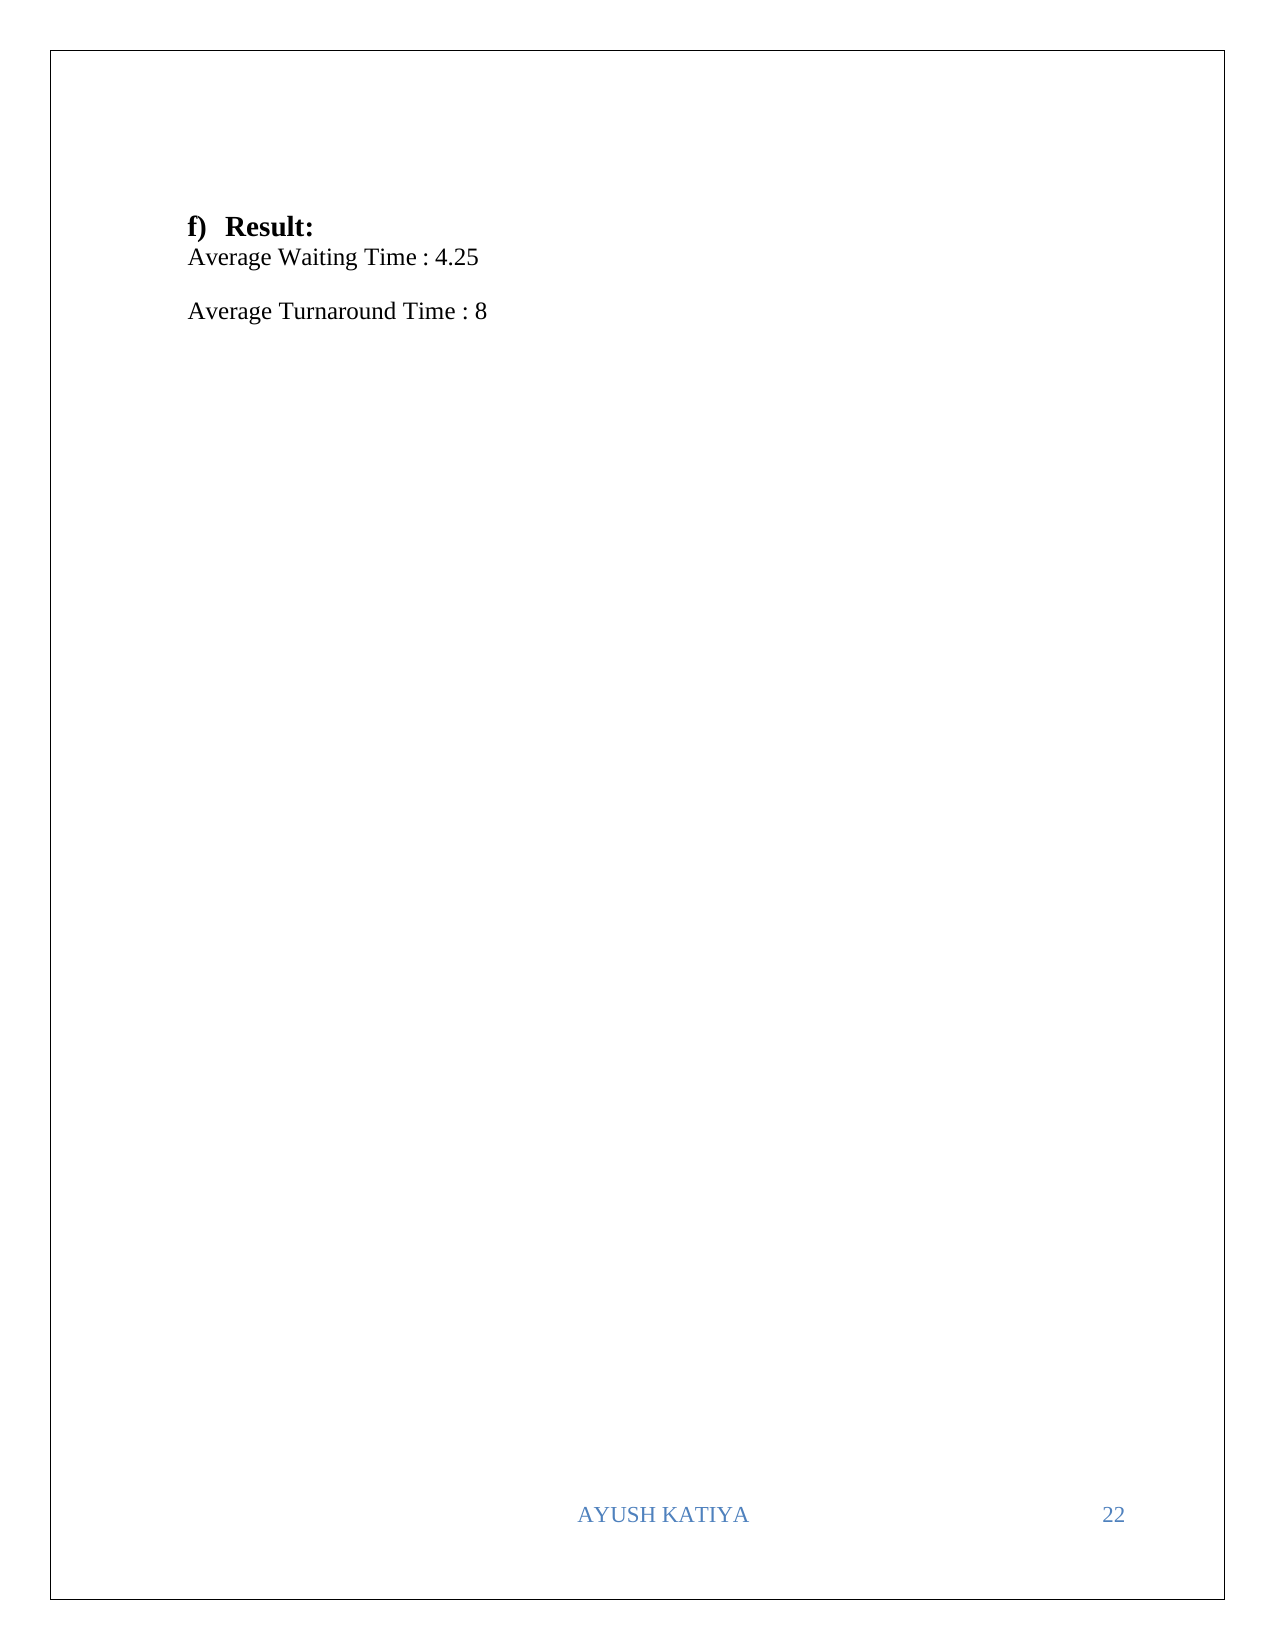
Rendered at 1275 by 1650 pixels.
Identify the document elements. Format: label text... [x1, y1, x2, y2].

subtitle Result: [187, 214, 1154, 242]
text Average Waiting Time : 4.25 [187, 242, 1154, 271]
text Average Turnaround Time : 8 [187, 296, 1154, 325]
